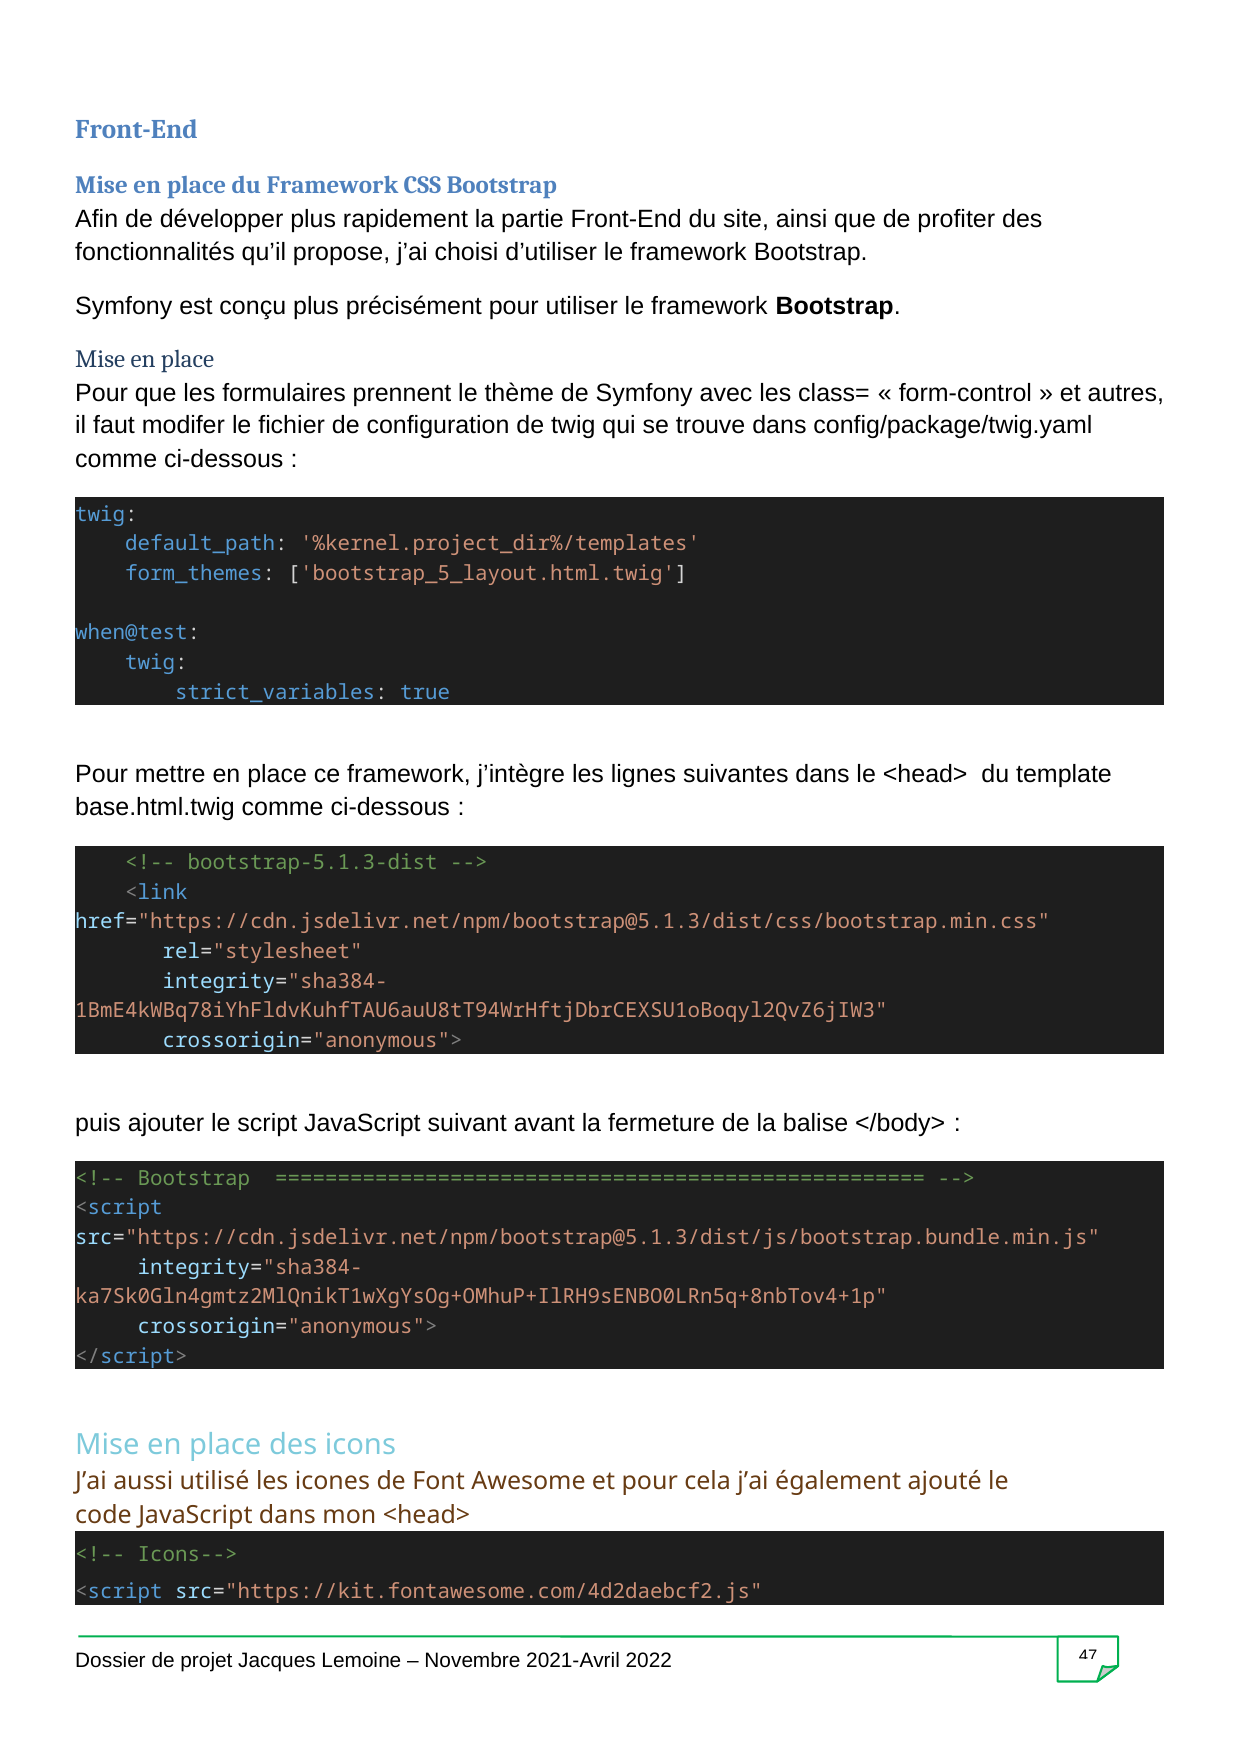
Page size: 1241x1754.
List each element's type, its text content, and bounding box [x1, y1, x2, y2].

text integrity="sha384-1BmE4kWBq78iYhFldvKuhfTAU6auU8tT94WrHftjDbrCEXSU1oBoqyl2QvZ6jIW3" [75, 965, 1164, 1024]
text puis ajouter le script JavaScript suivant avant la fermeture de la balise </body> : [75, 1108, 1164, 1136]
text <!-- Bootstrap ==================================================== --> [75, 1161, 1164, 1191]
text twig: [75, 646, 1164, 676]
subtitle Front-End [75, 114, 1164, 145]
text twig: [75, 497, 1164, 527]
text Mise en place des icons [75, 1423, 1164, 1463]
text Pour que les formulaires prennent le thème de Symfony avec les class= « form-control » et autres, il faut modifer le fichier de configuration de twig qui se trouve dans config/package/twig.yaml comme ci-dessous : [75, 377, 1164, 472]
text crossorigin="anonymous"> [75, 1310, 1164, 1339]
text <!-- Icons--> [75, 1531, 1164, 1568]
text <script src="https://kit.fontawesome.com/4d2daebcf2.js" [75, 1568, 1164, 1605]
text <link href="https://cdn.jsdelivr.net/npm/bootstrap@5.1.3/dist/css/bootstrap.min.css" [75, 876, 1164, 935]
text <script src="https://cdn.jsdelivr.net/npm/bootstrap@5.1.3/dist/js/bootstrap.bundle.min.js" [75, 1191, 1164, 1251]
text crossorigin="anonymous"> [75, 1024, 1164, 1054]
text Afin de développer plus rapidement la partie Front-End du site, ainsi que de profiter des fonctionnalités qu’il propose, j’ai choisi d’utiliser le framework Bootstrap. [75, 204, 1164, 266]
text </script> [75, 1339, 1164, 1369]
text form_themes: ['bootstrap_5_layout.html.twig'] [75, 557, 1164, 586]
text <!-- bootstrap-5.1.3-dist --> [75, 846, 1164, 876]
subtitle Mise en place [75, 344, 1164, 373]
text Pour mettre en place ce framework, j’intègre les lignes suivantes dans le <head> du template base.html.twig comme ci-dessous : [75, 759, 1164, 821]
text J’ai aussi utilisé les icones de Font Awesome et pour cela j’ai également ajouté le [75, 1463, 1164, 1497]
text when@test: [75, 616, 1164, 646]
text default_path: '%kernel.project_dir%/templates' [75, 527, 1164, 557]
text strict_variables: true [75, 676, 1164, 705]
text Symfony est conçu plus précisément pour utiliser le framework Bootstrap. [75, 291, 1164, 319]
text rel="stylesheet" [75, 935, 1164, 965]
text integrity="sha384-ka7Sk0Gln4gmtz2MlQnikT1wXgYsOg+OMhuP+IlRH9sENBO0LRn5q+8nbTov4+1p" [75, 1251, 1164, 1310]
text code JavaScript dans mon <head> [75, 1497, 1164, 1531]
subtitle Mise en place du Framework CSS Bootstrap [75, 171, 1164, 199]
